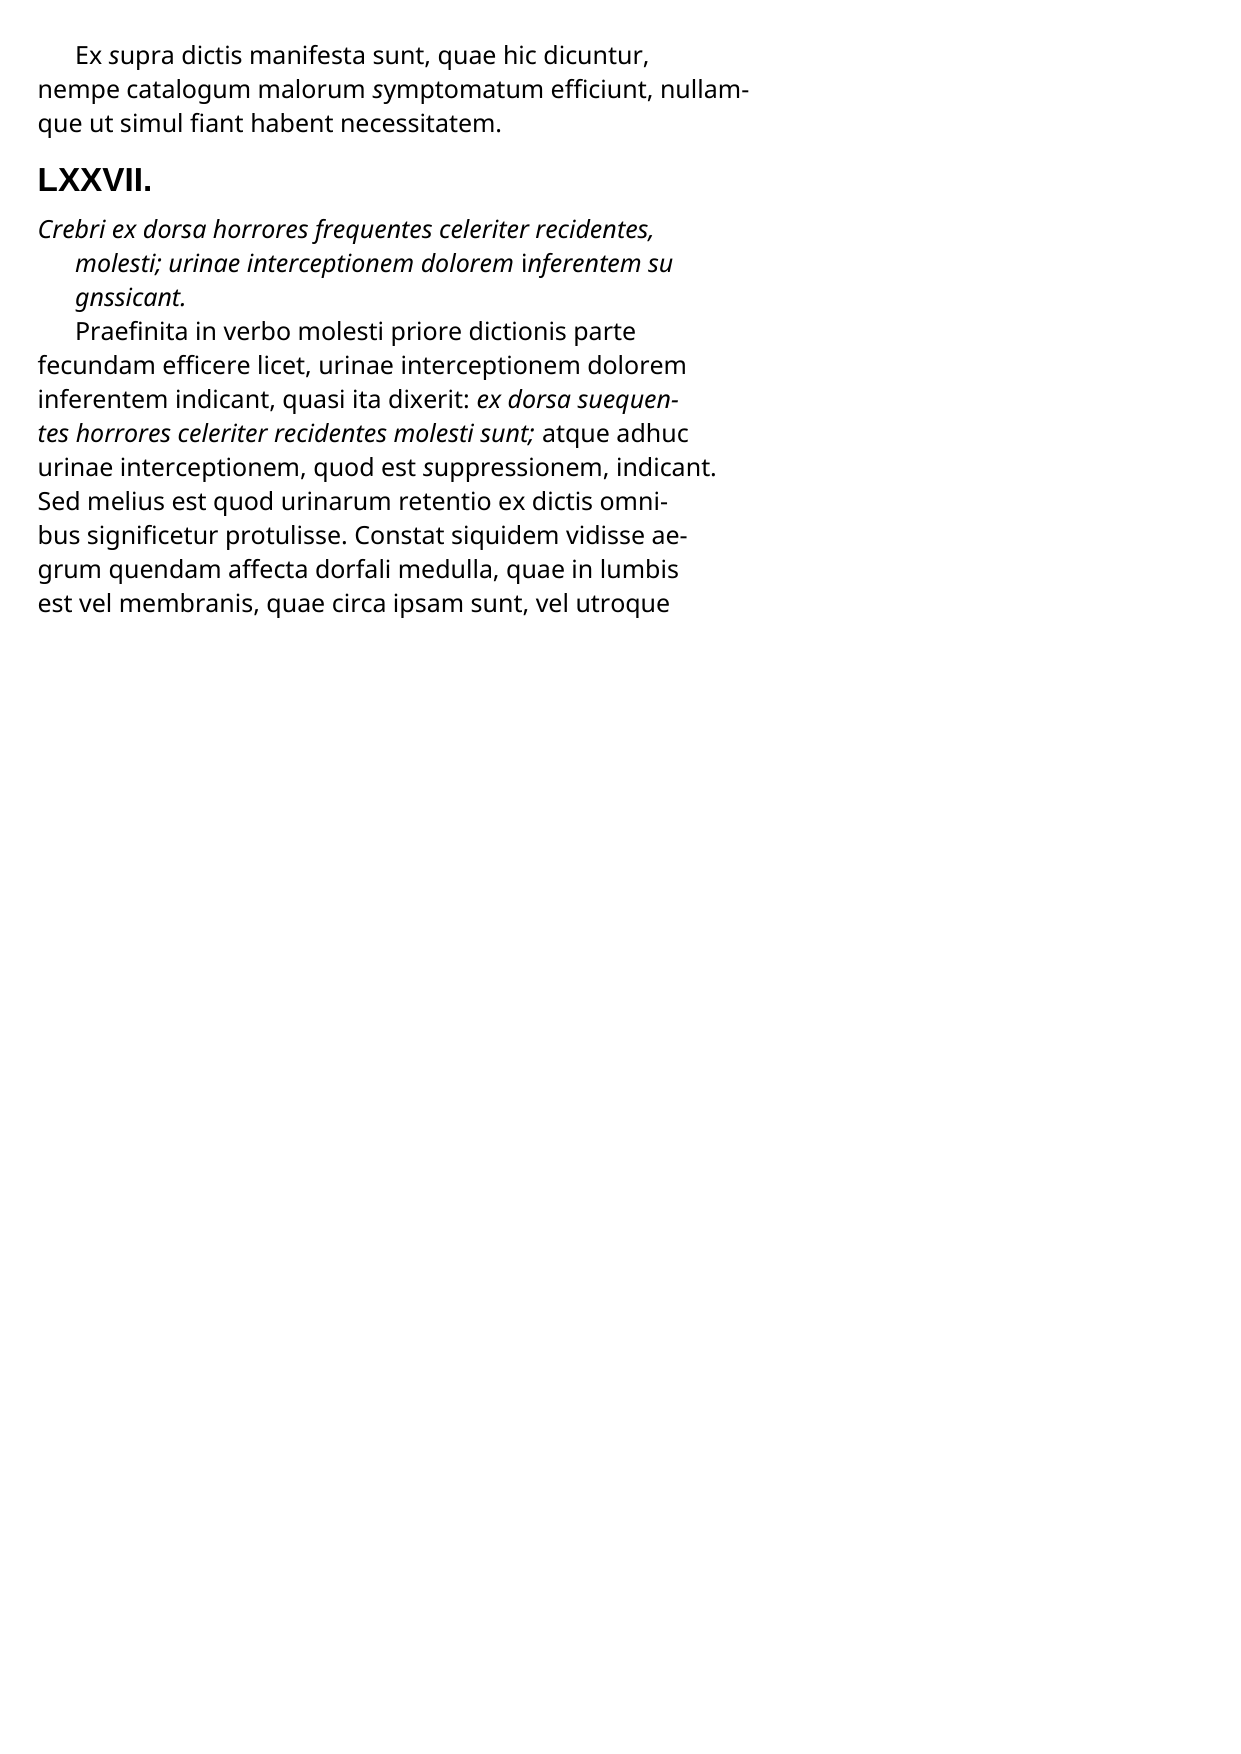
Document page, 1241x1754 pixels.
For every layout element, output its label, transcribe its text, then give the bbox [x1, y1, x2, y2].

text Crebri ex dorsa horrores frequentes celeriter recidentes, molesti; urinae interceptionem dolorem inferentem su gnssicant. [37, 211, 1203, 314]
subtitle LXXVII. [37, 161, 1203, 199]
text Ex supra dictis manifesta sunt, quae hic dicuntur, nempe catalogum malorum symptomatum efficiunt, nullam- que ut simul fiant habent necessitatem. [37, 37, 1203, 140]
text Praefinita in verbo molesti priore dictionis parte fecundam efficere licet, urinae interceptionem dolorem inferentem indicant, quasi ita dixerit: ex dorsa suequen- tes horrores celeriter recidentes molesti sunt; atque adhuc urinae interceptionem, quod est suppressionem, indicant. Sed melius est quod urinarum retentio ex dictis omni- bus significetur protulisse. Constat siquidem vidisse ae- grum quendam affecta dorfali medulla, quae in lumbis est vel membranis, quae circa ipsam sunt, vel utroque [37, 314, 1203, 620]
